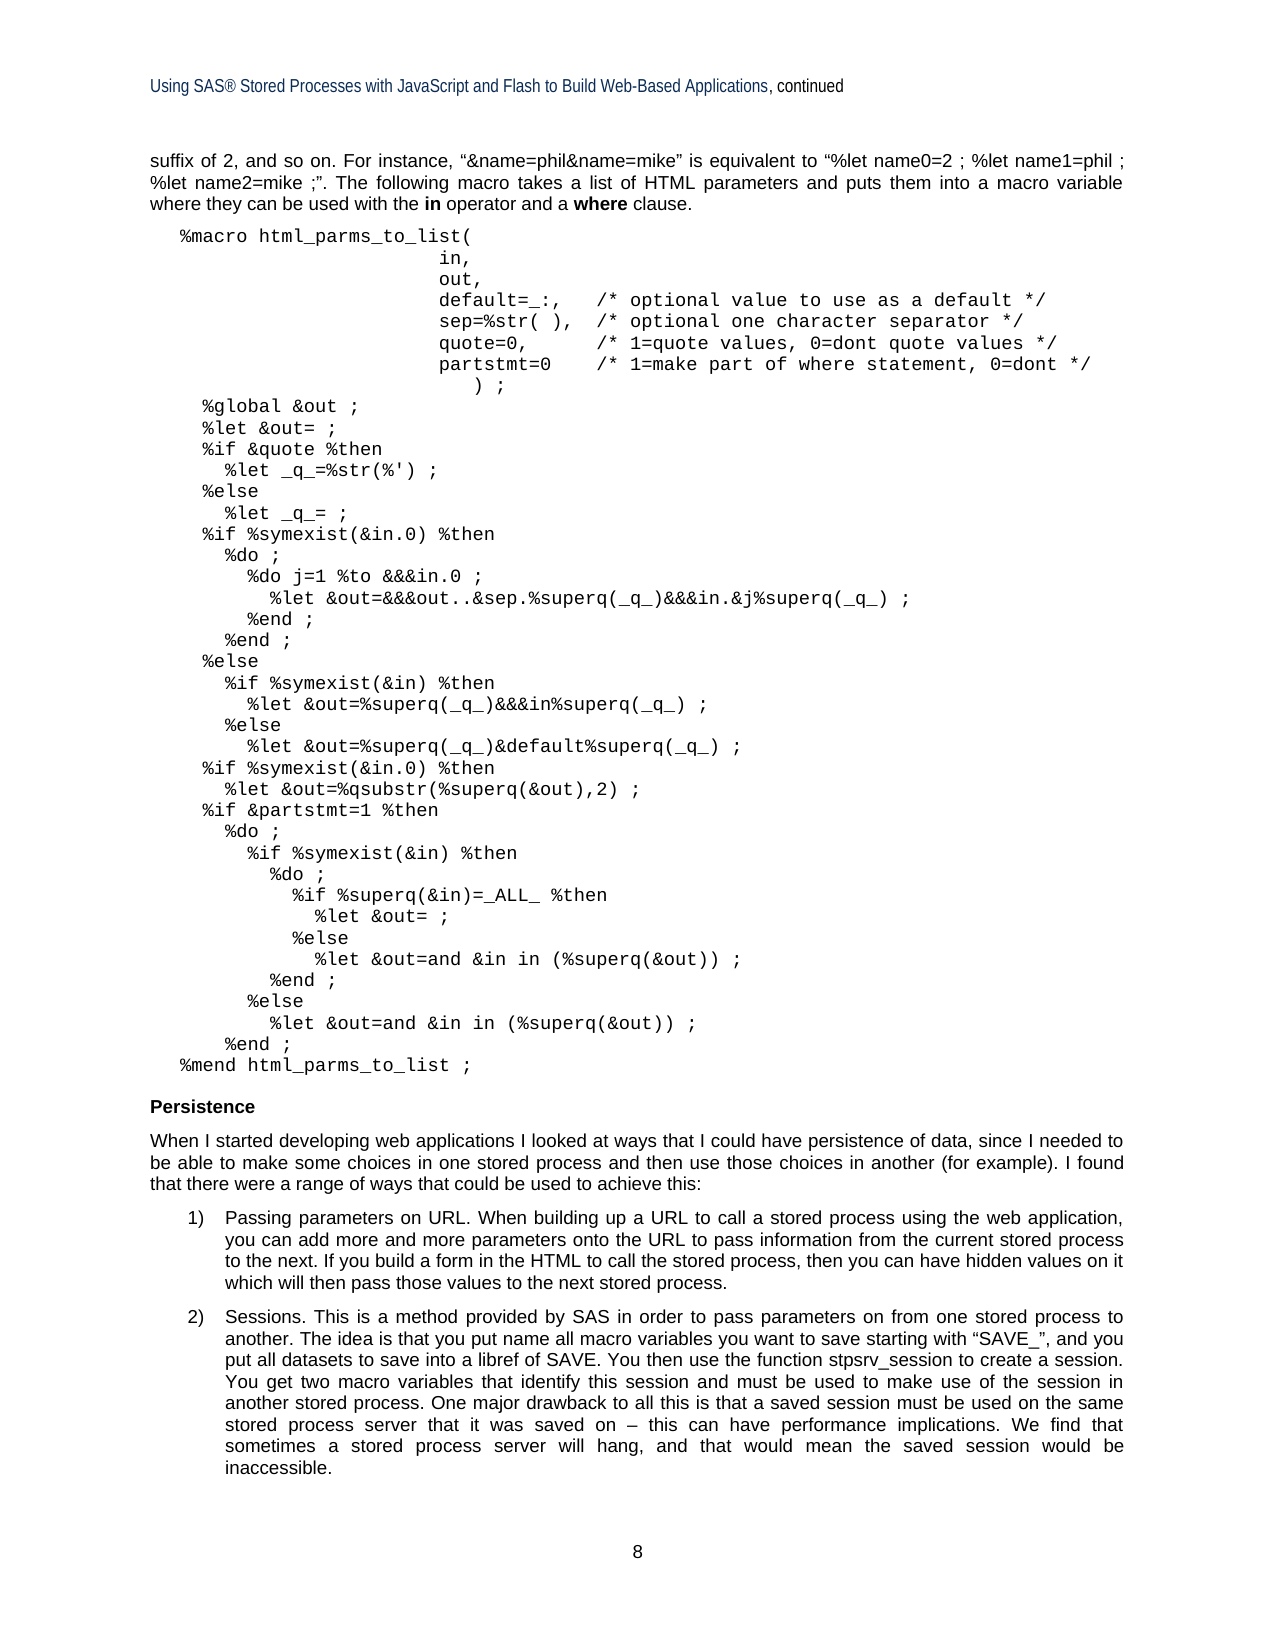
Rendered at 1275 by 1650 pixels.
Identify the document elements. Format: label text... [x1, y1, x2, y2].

subtitle Persistence [150, 1096, 1125, 1117]
text %if %symexist(&in) %then [180, 843, 1125, 865]
text %macro html_parms_to_list( [180, 227, 1125, 248]
text %end ; [180, 971, 1125, 992]
text %end ; [180, 1035, 1125, 1056]
text %do ; [180, 546, 1125, 567]
text %end ; [180, 610, 1125, 631]
text sep=%str( ), /* optional one character separator */ [180, 312, 1125, 333]
text %do ; [180, 865, 1125, 886]
text %let _q_=%str(%') ; [180, 461, 1125, 482]
text partstmt=0 /* 1=make part of where statement, 0=dont */ [180, 355, 1125, 376]
text %do j=1 %to &&&in.0 ; [180, 567, 1125, 588]
text %else [180, 652, 1125, 673]
text %let &out=&&&out..&sep.%superq(_q_)&&&in.&j%superq(_q_) ; [180, 588, 1125, 610]
list Sessions. This is a method provided by SAS in order to pass parameters on from one stored process to another. The idea is that you put name all macro variables you want to save starting with “SAVE_”, and you put all datasets to save into a libref of SAVE. You then use the function stpsrv_session to create a session. You get two macro variables that identify this session and must be used to make use of the session in another stored process. One major drawback to all this is that a saved session must be used on the same stored process server that it was saved on – this can have performance implications. We find that sometimes a stored process server will hang, and that would mean the saved session would be inaccessible. [187, 1306, 1125, 1478]
text %let &out=and &in in (%superq(&out)) ; [180, 1013, 1125, 1035]
text %let &out=%qsubstr(%superq(&out),2) ; [180, 780, 1125, 801]
text %else [180, 716, 1125, 737]
text %do ; [180, 822, 1125, 843]
text quote=0, /* 1=quote values, 0=dont quote values */ [180, 333, 1125, 355]
text in, [180, 248, 1125, 270]
text %let &out=and &in in (%superq(&out)) ; [180, 950, 1125, 971]
text out, [180, 270, 1125, 291]
text ) ; [180, 376, 1125, 397]
text %if &partstmt=1 %then [180, 801, 1125, 822]
text %if &quote %then [180, 440, 1125, 461]
text %if %symexist(&in) %then [180, 673, 1125, 695]
text %global &out ; [180, 397, 1125, 418]
text %let &out= ; [180, 907, 1125, 928]
text default=_:, /* optional value to use as a default */ [180, 291, 1125, 312]
text %if %symexist(&in.0) %then [180, 758, 1125, 780]
text %if %superq(&in)=_ALL_ %then [180, 886, 1125, 907]
text %end ; [180, 631, 1125, 652]
text %if %symexist(&in.0) %then [180, 525, 1125, 546]
text %else [180, 482, 1125, 503]
text %let &out= ; [180, 418, 1125, 440]
text %let &out=%superq(_q_)&&&in%superq(_q_) ; [180, 695, 1125, 716]
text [150, 150, 1125, 215]
text %let _q_= ; [180, 503, 1125, 525]
list Passing parameters on URL. When building up a URL to call a stored process using the web application, you can add more and more parameters onto the URL to pass information from the current stored process to the next. If you build a form in the HTML to call the stored process, then you can have hidden values on it which will then pass those values to the next stored process. [187, 1207, 1125, 1293]
text %else [180, 992, 1125, 1013]
text %let &out=%superq(_q_)&default%superq(_q_) ; [180, 737, 1125, 758]
text When I started developing web applications I looked at ways that I could have persistence of data, since I needed to be able to make some choices in one stored process and then use those choices in another (for example). I found that there were a range of ways that could be used to achieve this: [150, 1130, 1125, 1195]
text %mend html_parms_to_list ; [180, 1056, 1125, 1077]
text %else [180, 928, 1125, 950]
